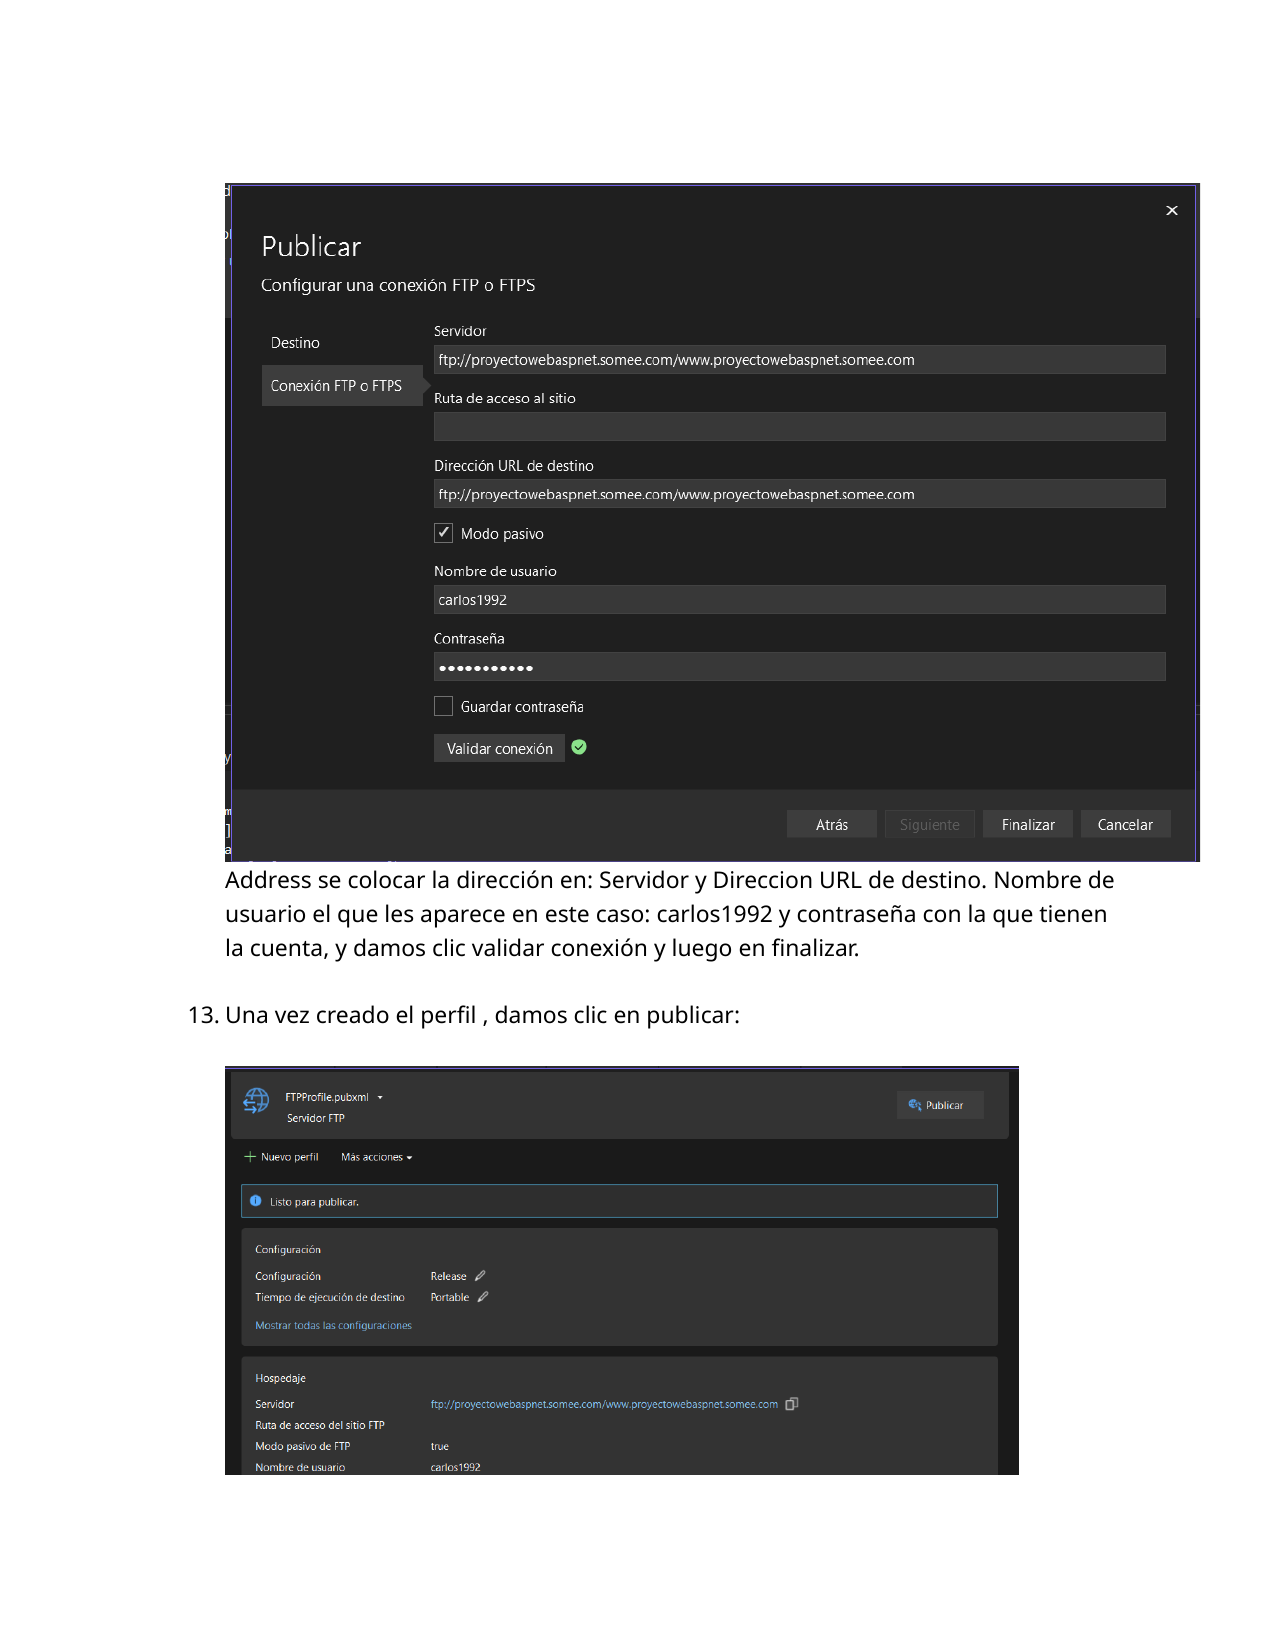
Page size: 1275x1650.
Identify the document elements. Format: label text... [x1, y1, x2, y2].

picture [225, 1066, 1019, 1475]
list Una vez creado el perfil , damos clic en publicar: [187, 999, 1125, 1030]
picture [225, 183, 1200, 862]
list Address se colocar la dirección en: Servidor y Direccion URL de destino. Nombre de usuario el que les aparece en este caso: carlos1992 y contraseña con la que tienen la cuenta, y damos clic validar conexión y luego en finalizar. [225, 864, 1125, 963]
